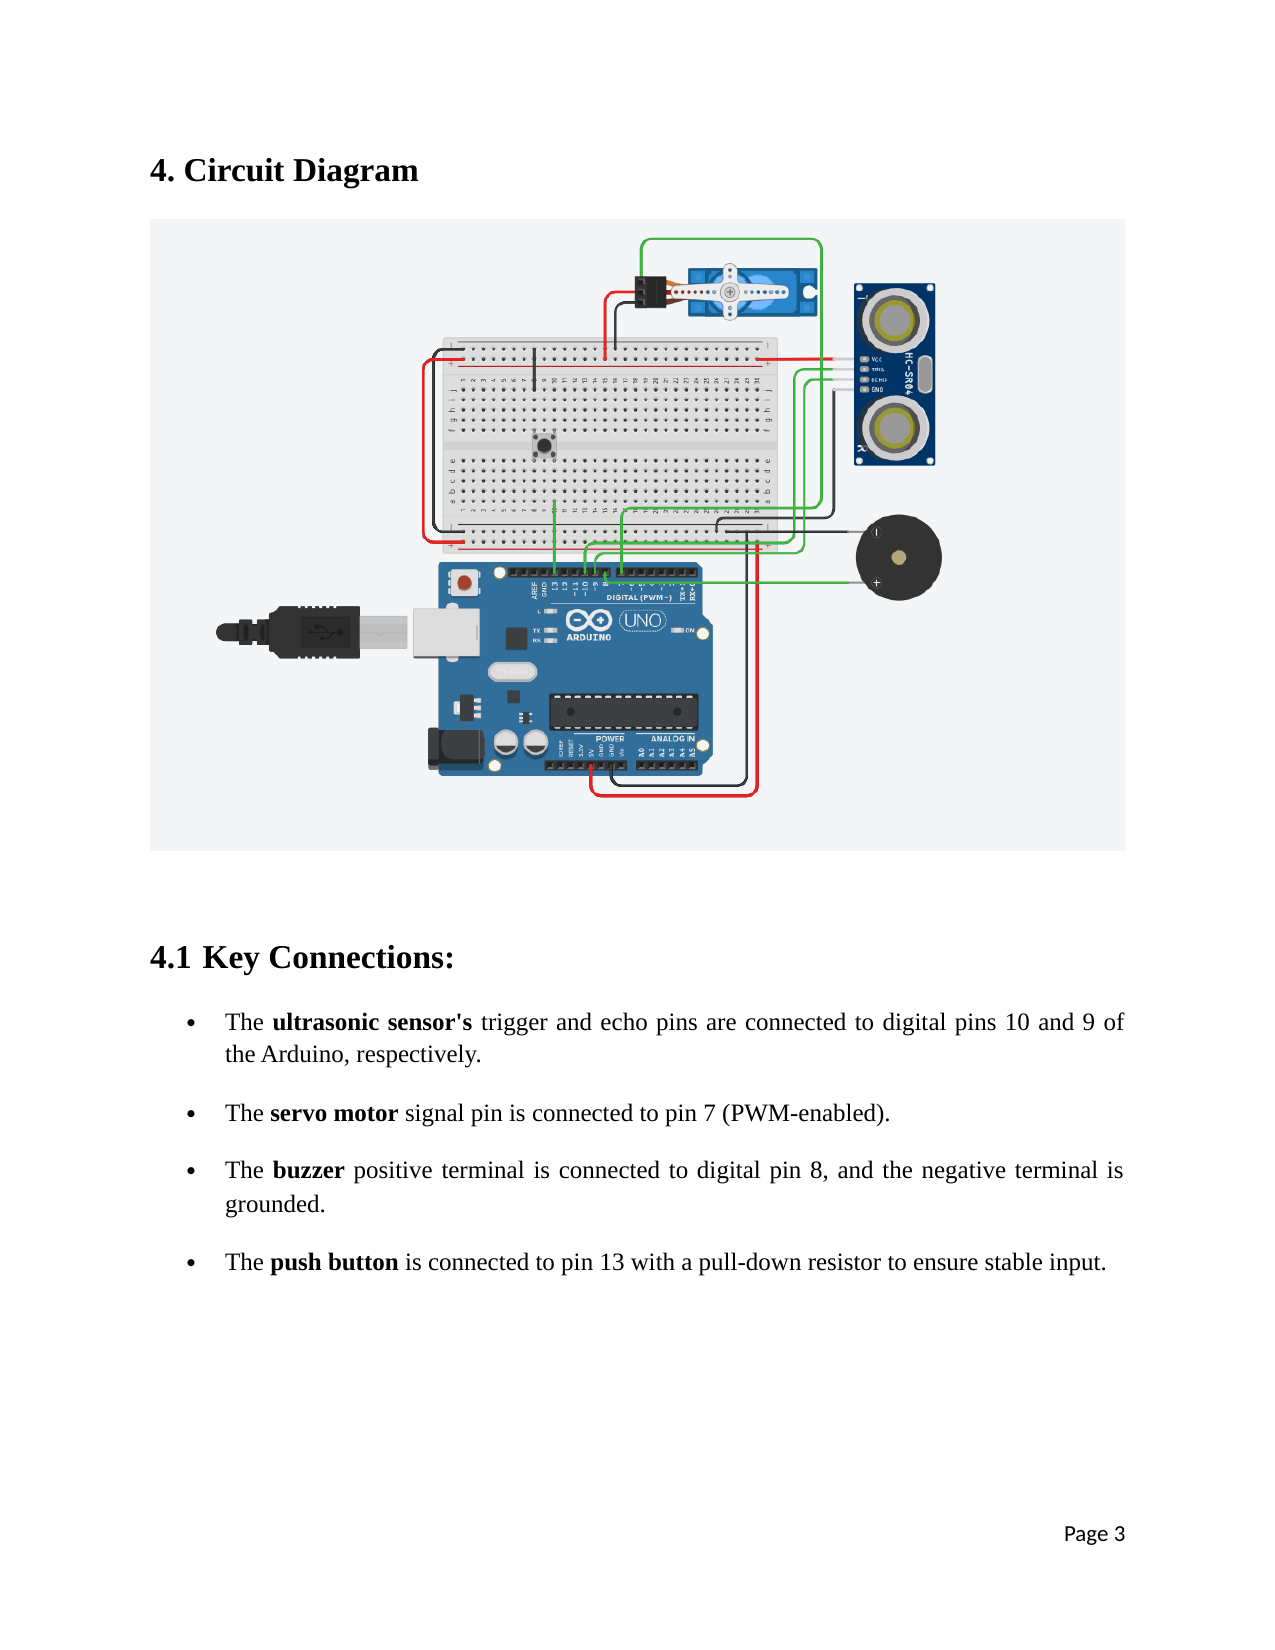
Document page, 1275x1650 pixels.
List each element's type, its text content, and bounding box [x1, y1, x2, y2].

list The buzzer positive terminal is connected to digital pin 8, and the negative terminal is grounded. [187, 1156, 1125, 1217]
list The ultrasonic sensor's trigger and echo pins are connected to digital pins 10 and 9 of the Arduino, respectively. [187, 1007, 1125, 1068]
subtitle Key Connections: [150, 937, 1125, 976]
picture [150, 219, 1125, 851]
subtitle Circuit Diagram [150, 150, 1125, 188]
list The servo motor signal pin is connected to pin 7 (PWM-enabled). [187, 1098, 1125, 1126]
list The push button is connected to pin 13 with a pull-down resistor to ensure stable input. [187, 1247, 1125, 1275]
